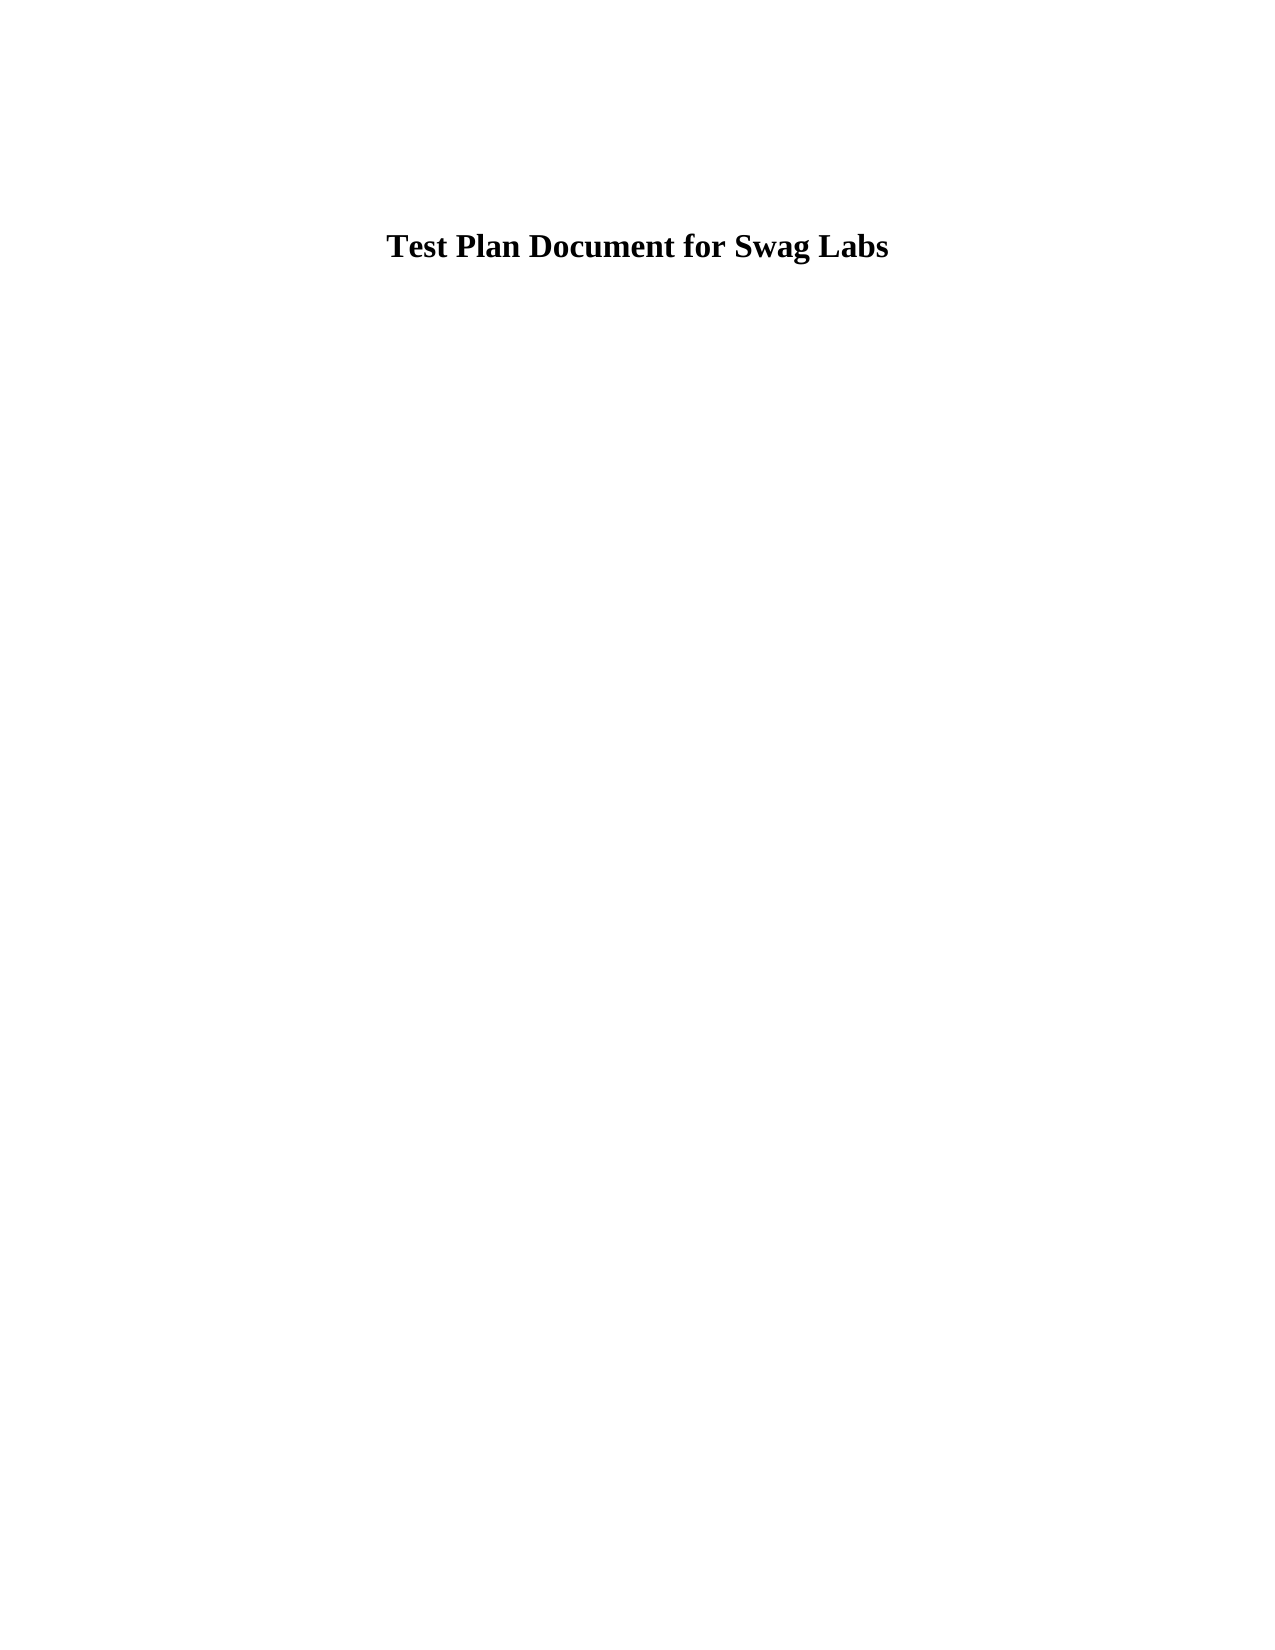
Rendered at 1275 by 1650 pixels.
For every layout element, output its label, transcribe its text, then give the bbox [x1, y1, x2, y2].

text Test Plan Document for Swag Labs [150, 227, 1125, 265]
